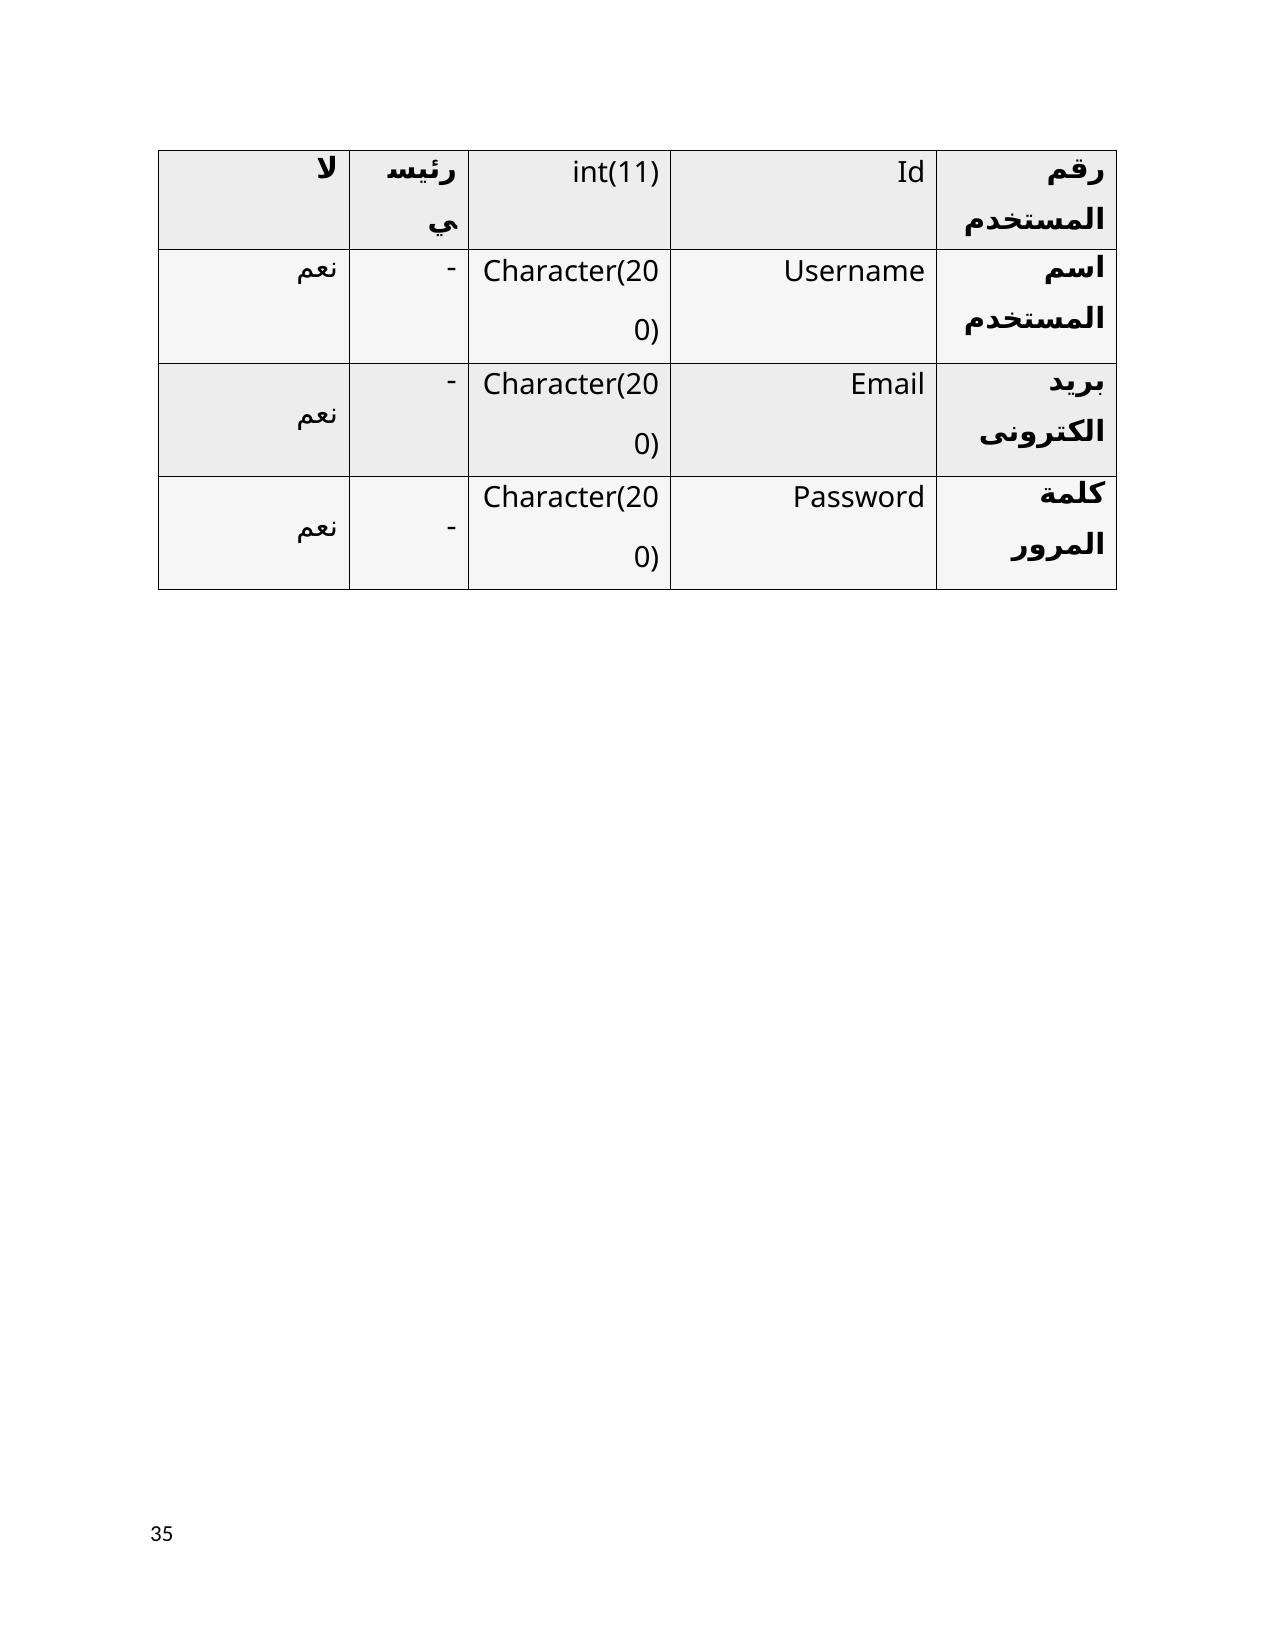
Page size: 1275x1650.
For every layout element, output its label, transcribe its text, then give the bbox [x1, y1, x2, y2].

table_cell Password [671, 477, 936, 589]
table_cell Email [671, 364, 936, 476]
table_cell نعم [159, 364, 349, 476]
table_cell كلمة المرور [937, 477, 1116, 589]
table_cell رقم المستخدم [937, 151, 1116, 249]
table_cell بريد الكترونى [937, 364, 1116, 476]
table_cell Character(200) [469, 250, 670, 362]
table_cell Id [671, 151, 936, 249]
table_cell Character(200) [469, 364, 670, 476]
table_cell Username [671, 250, 936, 362]
table_cell نعم [159, 250, 349, 362]
table_cell رئيسي [350, 151, 468, 249]
table_cell اسم المستخدم [937, 250, 1116, 362]
table_cell int(11) [469, 151, 670, 249]
table_cell لا [159, 151, 349, 249]
table_cell نعم [159, 477, 349, 589]
table_cell - [350, 477, 468, 589]
table_cell - [350, 250, 468, 362]
table_cell Character(200) [469, 477, 670, 589]
table_cell - [350, 364, 468, 476]
